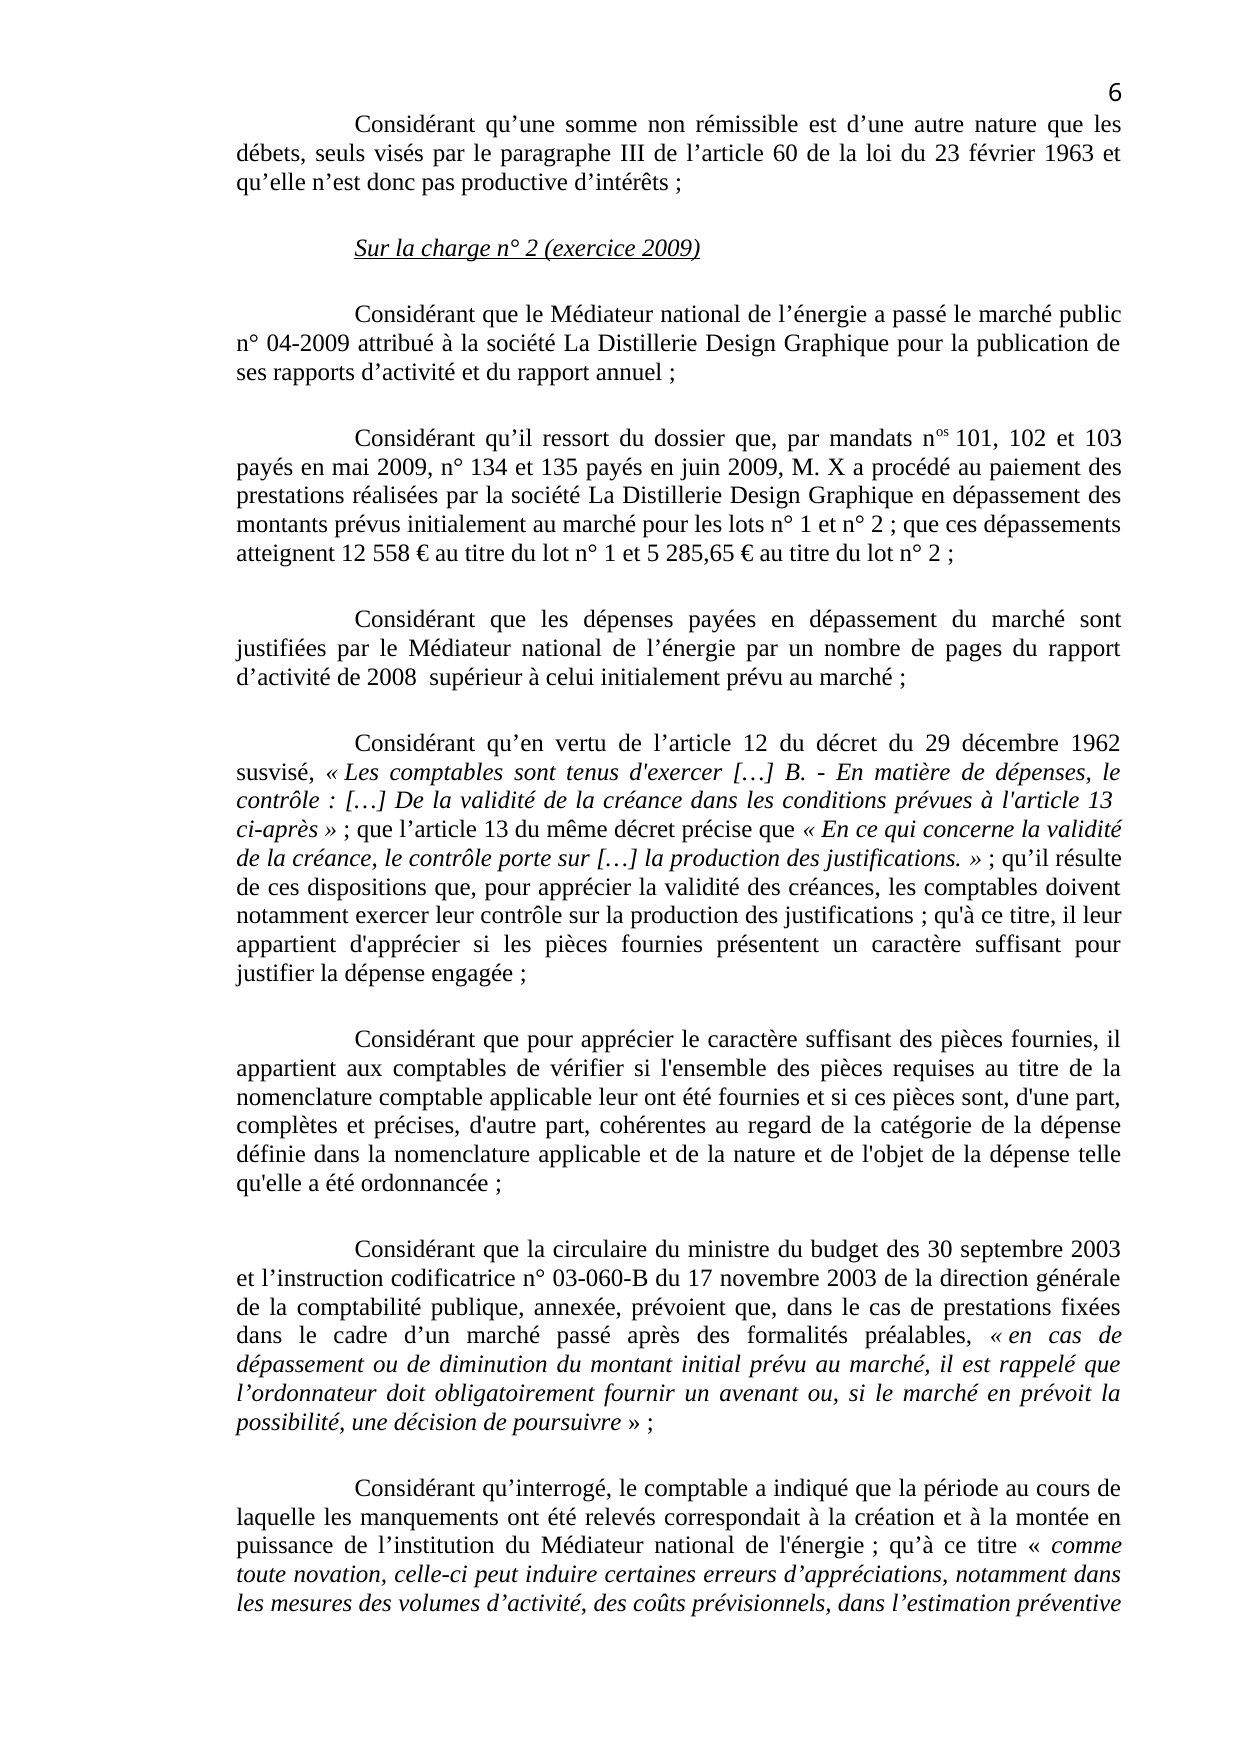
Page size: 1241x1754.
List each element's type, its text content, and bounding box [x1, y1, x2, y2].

text Considérant que le Médiateur national de l’énergie a passé le marché public n° 04-2009 attribué à la société La Distillerie Design Graphique pour la publication de ses rapports d’activité et du rapport annuel ; [236, 299, 1122, 385]
text Considérant que la circulaire du ministre du budget des 30 septembre 2003 et l’instruction codificatrice n° 03-060-B du 17 novembre 2003 de la direction générale de la comptabilité publique, annexée, prévoient que, dans le cas de prestations fixées dans le cadre d’un marché passé après des formalités préalables, « en cas de dépassement ou de diminution du montant initial prévu au marché, il est rappelé que l’ordonnateur doit obligatoirement fournir un avenant ou, si le marché en prévoit la possibilité, une décision de poursuivre » ; [236, 1234, 1122, 1435]
text Sur la charge n° 2 (exercice 2009) [236, 233, 1122, 262]
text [236, 1473, 1122, 1617]
text Considérant qu’une somme non rémissible est d’une autre nature que les débets, seuls visés par le paragraphe III de l’article 60 de la loi du 23 février 1963 et qu’elle n’est donc pas productive d’intérêts ; [236, 109, 1122, 195]
text Considérant que les dépenses payées en dépassement du marché sont justifiées par le Médiateur national de l’énergie par un nombre de pages du rapport d’activité de 2008 supérieur à celui initialement prévu au marché ; [236, 604, 1122, 690]
text Considérant qu’en vertu de l’article 12 du décret du 29 décembre 1962 susvisé, « Les comptables sont tenus d'exercer […] B. - En matière de dépenses, le contrôle : […] De la validité de la créance dans les conditions prévues à l'article 13 ci-après » ; que l’article 13 du même décret précise que « En ce qui concerne la validité de la créance, le contrôle porte sur […] la production des justifications. » ; qu’il résulte de ces dispositions que, pour apprécier la validité des créances, les comptables doivent notamment exercer leur contrôle sur la production des justifications ; qu'à ce titre, il leur appartient d'apprécier si les pièces fournies présentent un caractère suffisant pour justifier la dépense engagée ; [236, 728, 1122, 987]
text Considérant que pour apprécier le caractère suffisant des pièces fournies, il appartient aux comptables de vérifier si l'ensemble des pièces requises au titre de la nomenclature comptable applicable leur ont été fournies et si ces pièces sont, d'une part, complètes et précises, d'autre part, cohérentes au regard de la catégorie de la dépense définie dans la nomenclature applicable et de la nature et de l'objet de la dépense telle qu'elle a été ordonnancée ; [236, 1024, 1122, 1197]
text Considérant qu’il ressort du dossier que, par mandats nos 101, 102 et 103 payés en mai 2009, n° 134 et 135 payés en juin 2009, M. X a procédé au paiement des prestations réalisées par la société La Distillerie Design Graphique en dépassement des montants prévus initialement au marché pour les lots n° 1 et n° 2 ; que ces dépassements atteignent 12 558 € au titre du lot n° 1 et 5 285,65 € au titre du lot n° 2 ; [236, 423, 1122, 567]
